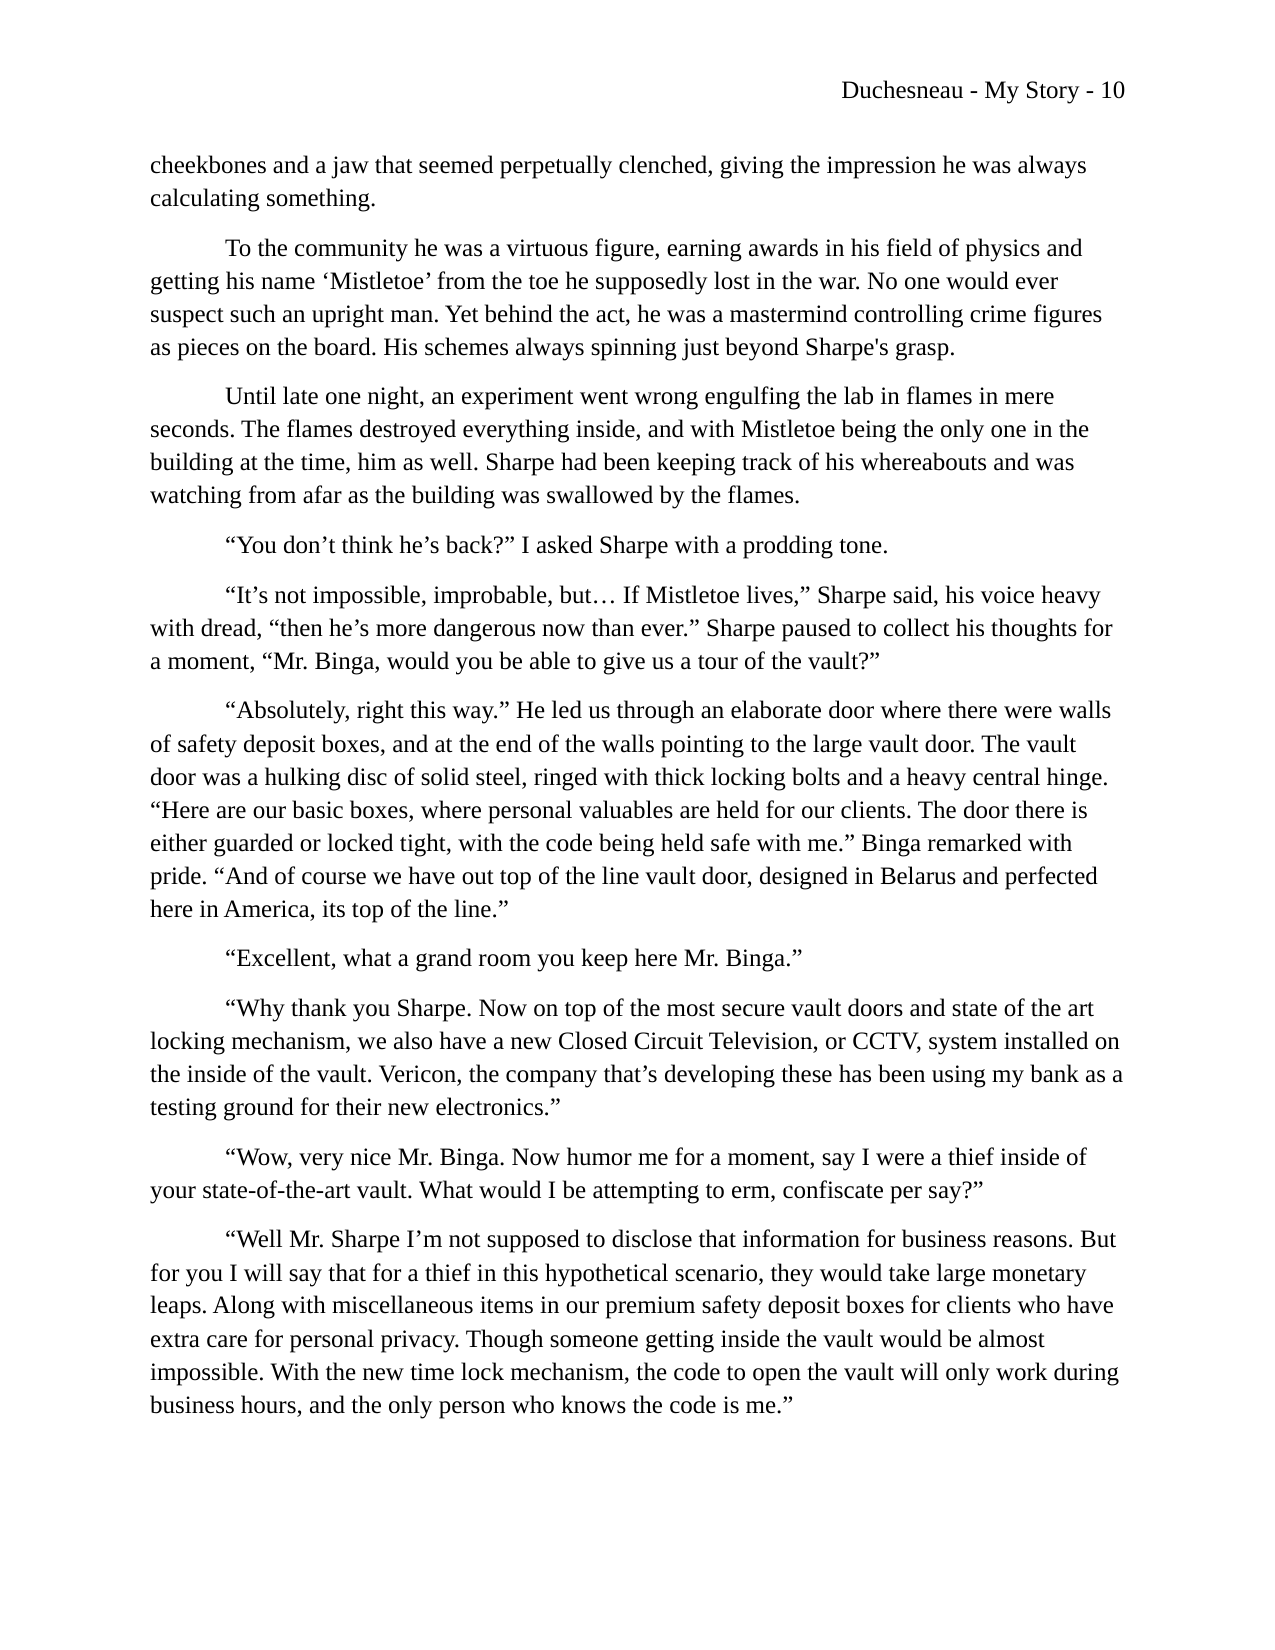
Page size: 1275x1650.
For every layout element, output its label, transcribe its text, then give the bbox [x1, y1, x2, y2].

text Until late one night, an experiment went wrong engulfing the lab in flames in mere seconds. The flames destroyed everything inside, and with Mistletoe being the only one in the building at the time, him as well. Sharpe had been keeping track of his whereabouts and was watching from afar as the building was swallowed by the flames. [150, 381, 1125, 509]
text “Absolutely, right this way.” He led us through an elaborate door where there were walls of safety deposit boxes, and at the end of the walls pointing to the large vault door. The vault door was a hulking disc of solid steel, ringed with thick locking bolts and a heavy central hinge. “Here are our basic boxes, where personal valuables are held for our clients. The door there is either guarded or locked tight, with the code being held safe with me.” Binga remarked with pride. “And of course we have out top of the line vault door, designed in Belarus and perfected here in America, its top of the line.” [150, 696, 1125, 922]
text “Excellent, what a grand room you keep here Mr. Binga.” [150, 943, 1125, 972]
text “Why thank you Sharpe. Now on top of the most secure vault doors and state of the art locking mechanism, we also have a new Closed Circuit Television, or CCTV, system installed on the inside of the vault. Vericon, the company that’s developing these has been using my bank as a testing ground for their new electronics.” [150, 993, 1125, 1121]
text “Wow, very nice Mr. Binga. Now humor me for a moment, say I were a thief inside of your state-of-the-art vault. What would I be attempting to erm, confiscate per say?” [150, 1142, 1125, 1204]
text To the community he was a virtuous figure, earning awards in his field of physics and getting his name ‘Mistletoe’ from the toe he supposedly lost in the war. No one would ever suspect such an upright man. Yet behind the act, he was a mastermind controlling crime figures as pieces on the board. His schemes always spinning just beyond Sharpe's grasp. [150, 233, 1125, 361]
text “It’s not impossible, improbable, but… If Mistletoe lives,” Sharpe said, his voice heavy with dread, “then he’s more dangerous now than ever.” Sharpe paused to collect his thoughts for a moment, “Mr. Binga, would you be able to give us a tour of the vault?” [150, 580, 1125, 675]
text “You don’t think he’s back?” I asked Sharpe with a prodding tone. [150, 530, 1125, 559]
text “Well Mr. Sharpe I’m not supposed to disclose that information for business reasons. But for you I will say that for a thief in this hypothetical scenario, they would take large monetary leaps. Along with miscellaneous items in our premium safety deposit boxes for clients who have extra care for personal privacy. Though someone getting inside the vault would be almost impossible. With the new time lock mechanism, the code to open the vault will only work during business hours, and the only person who knows the code is me.” [150, 1224, 1125, 1418]
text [150, 150, 1125, 212]
